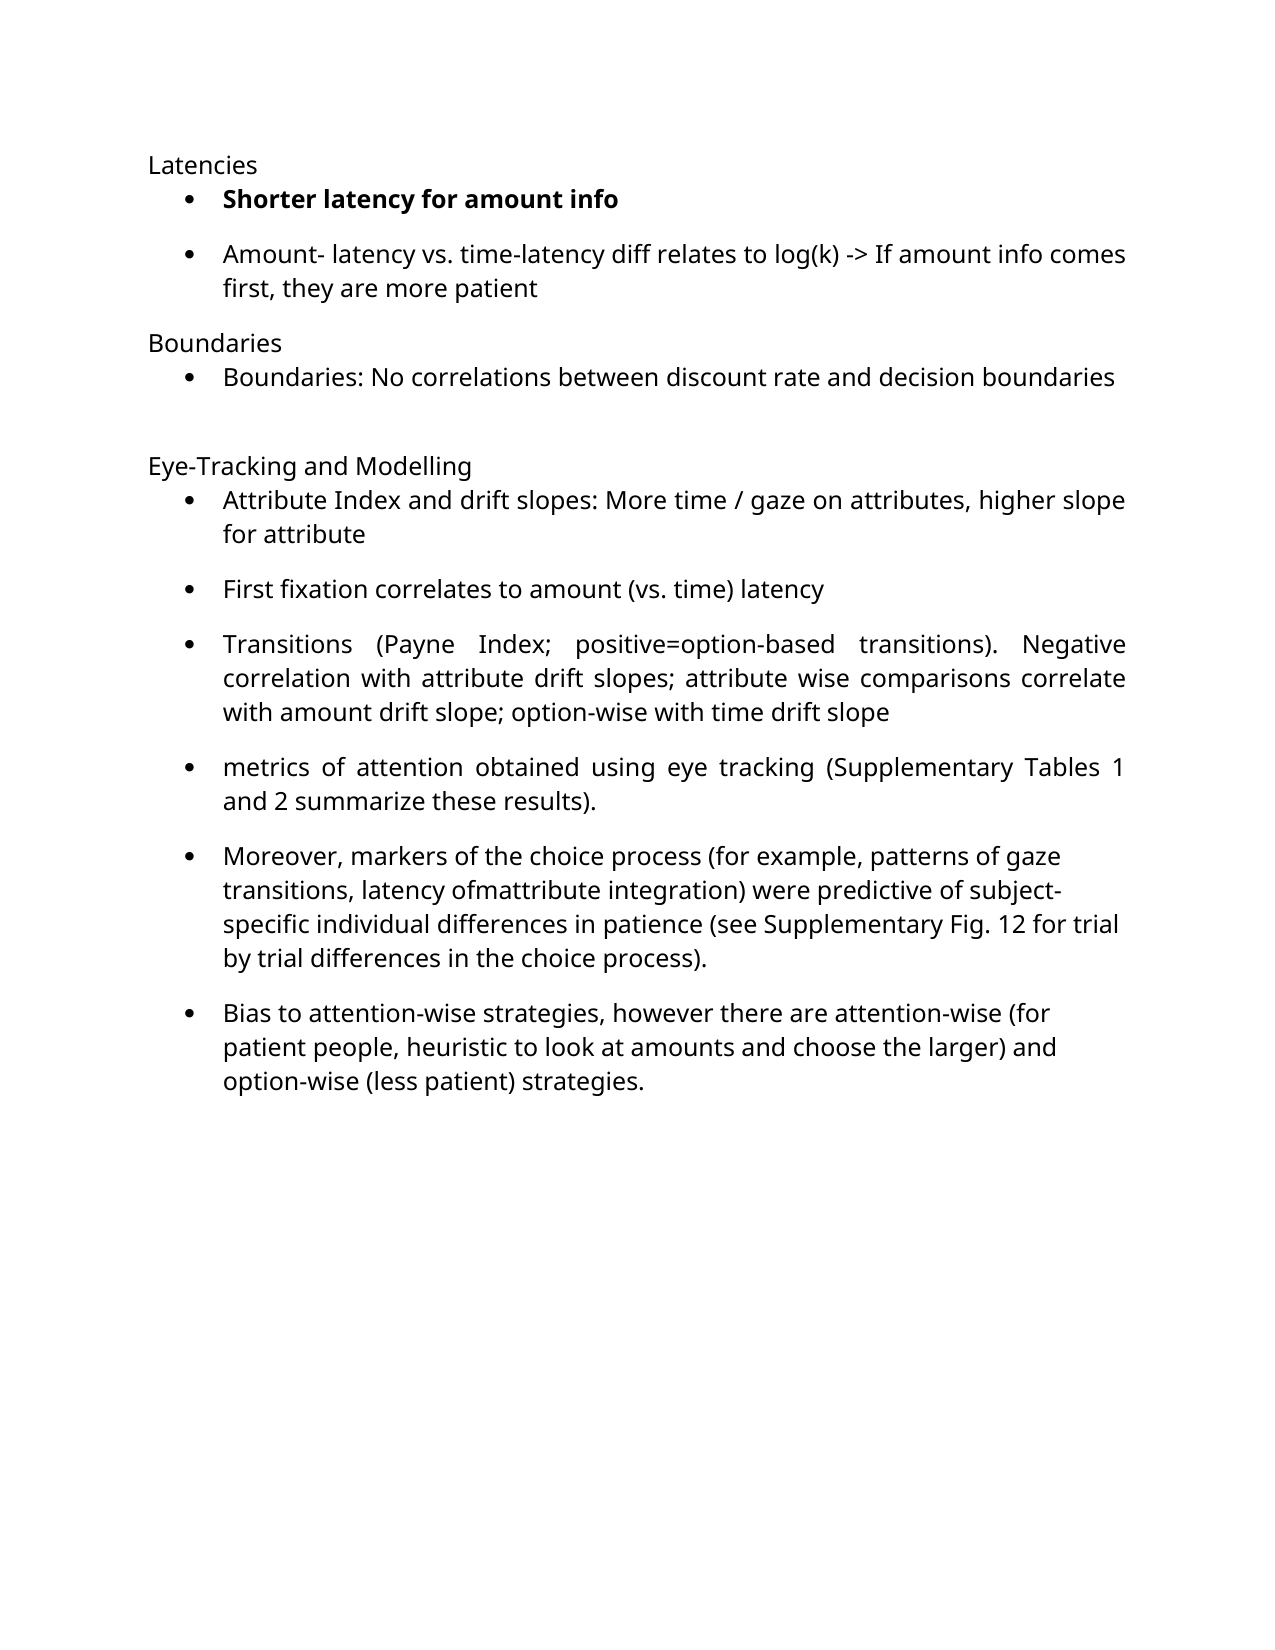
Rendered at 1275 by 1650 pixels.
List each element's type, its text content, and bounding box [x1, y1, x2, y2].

list Amount- latency vs. time-latency diff relates to log(k) -> If amount info comes first, they are more patient [185, 237, 1127, 305]
list Attribute Index and drift slopes: More time / gaze on attributes, higher slope for attribute [185, 483, 1127, 551]
subtitle Eye-Tracking and Modelling [148, 448, 1127, 483]
list Transitions (Payne Index; positive=option-based transitions). Negative correlation with attribute drift slopes; attribute wise comparisons correlate with amount drift slope; option-wise with time drift slope [185, 626, 1127, 729]
list Boundaries: No correlations between discount rate and decision boundaries [185, 359, 1127, 394]
list metrics of attention obtained using eye tracking (Supplementary Tables 1 and 2 summarize these results). [185, 749, 1127, 818]
list Bias to attention-wise strategies, however there are attention-wise (for patient people, heuristic to look at amounts and choose the larger) and option-wise (less patient) strategies. [185, 996, 1127, 1098]
list Moreover, markers of the choice process (for example, patterns of gaze transitions, latency ofmattribute integration) were predictive of subject-specific individual differences in patience (see Supplementary Fig. 12 for trial by trial differences in the choice process). [185, 838, 1127, 975]
list First fixation correlates to amount (vs. time) latency [185, 572, 1127, 606]
subtitle Latencies [148, 148, 1127, 182]
list Shorter latency for amount info [185, 182, 1127, 216]
subtitle Boundaries [148, 326, 1127, 359]
